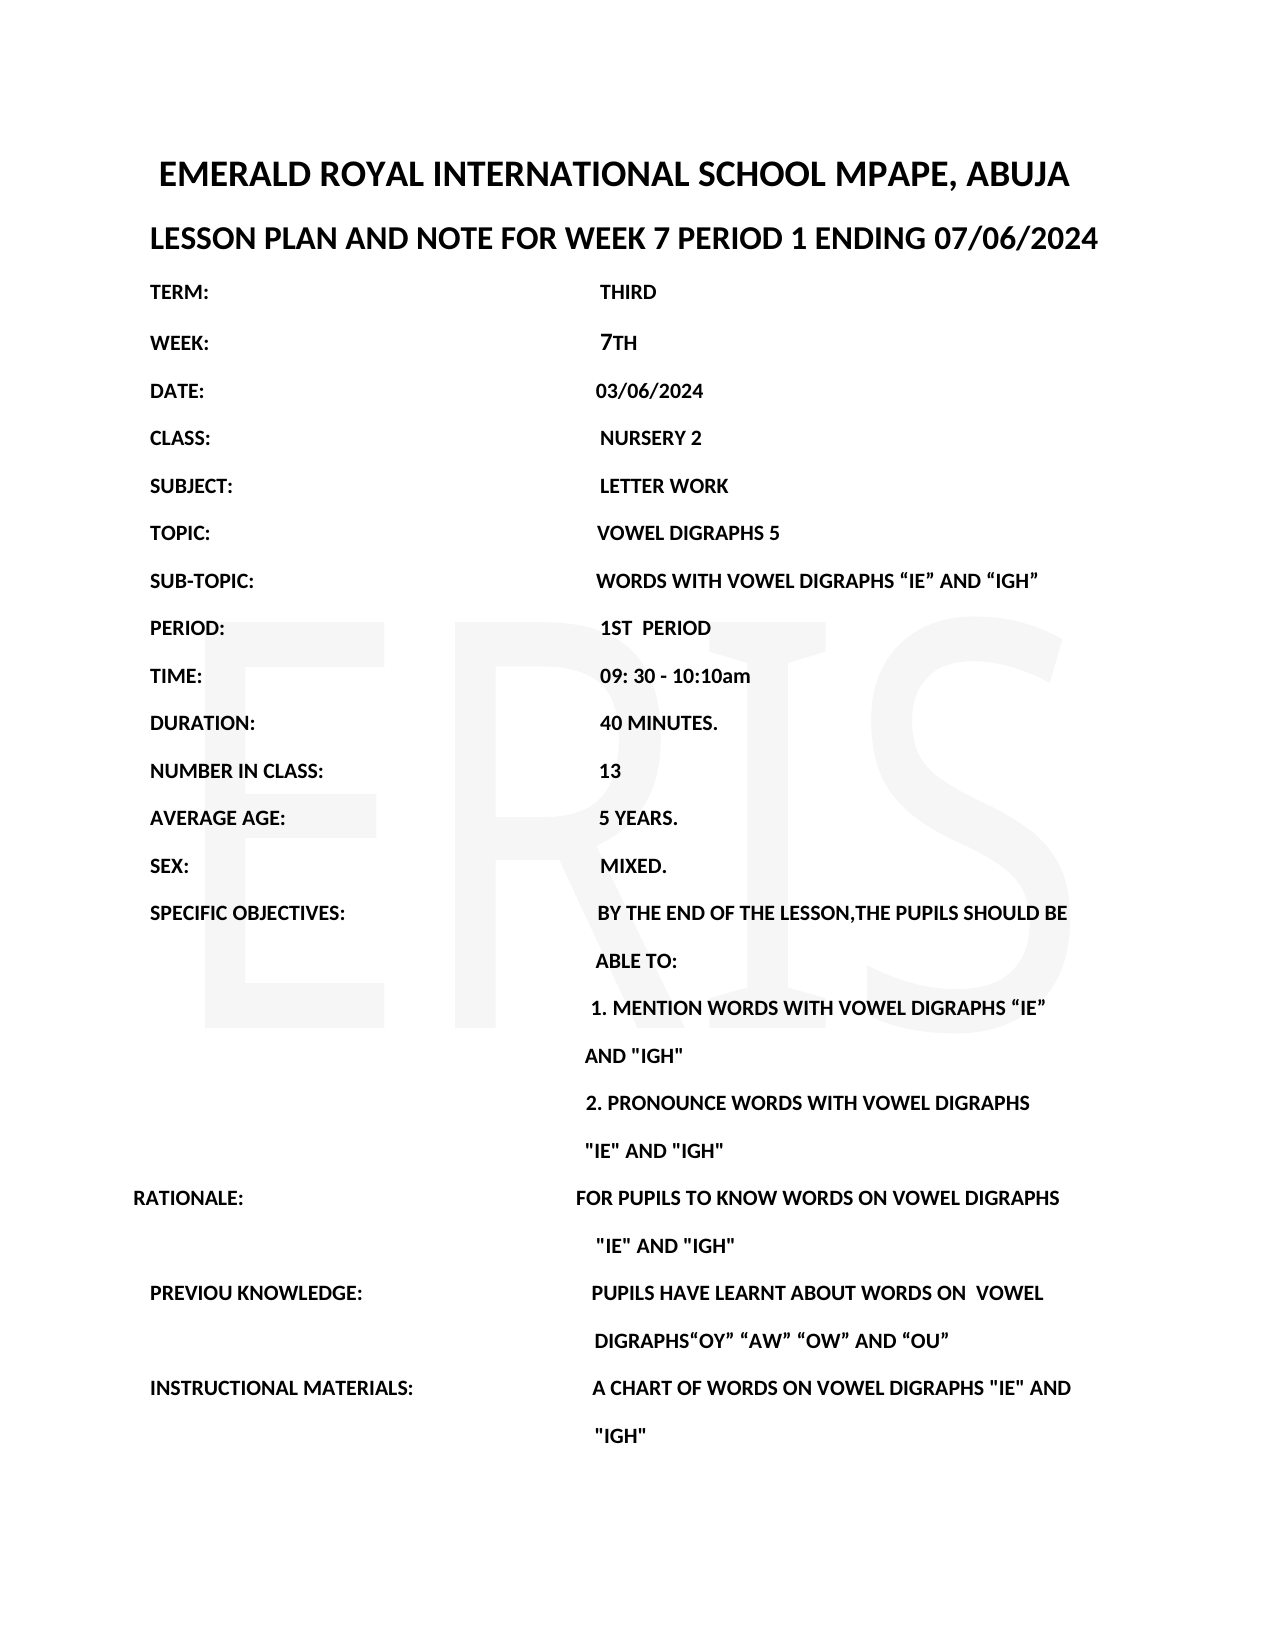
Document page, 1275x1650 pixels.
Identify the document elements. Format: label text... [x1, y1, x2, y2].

text PREVIOU KNOWLEDGE: PUPILS HAVE LEARNT ABOUT WORDS ON VOWEL [150, 1279, 1125, 1306]
text DATE: 03/06/2024 [150, 377, 1125, 404]
text AND "IGH" [150, 1042, 1125, 1069]
text NUMBER IN CLASS: 13 [150, 757, 1125, 784]
text CLASS: NURSERY 2 [150, 424, 1125, 451]
text SUB-TOPIC: WORDS WITH VOWEL DIGRAPHS “IE” AND “IGH” [150, 567, 1125, 594]
text TOPIC: VOWEL DIGRAPHS 5 [150, 519, 1125, 546]
text PERIOD: 1ST PERIOD [150, 614, 1125, 641]
text SEX: MIXED. [150, 852, 1125, 879]
text SUBJECT: LETTER WORK [150, 472, 1125, 499]
text 1. MENTION WORDS WITH VOWEL DIGRAPHS “IE” [150, 994, 1125, 1021]
text ABLE TO: [150, 947, 1125, 974]
text DIGRAPHS“OY” “AW” “OW” AND “OU” [150, 1327, 1125, 1354]
text WEEK: 7TH [150, 326, 1125, 356]
text SPECIFIC OBJECTIVES: BY THE END OF THE LESSON,THE PUPILS SHOULD BE [150, 899, 1125, 926]
text LESSON PLAN AND NOTE FOR WEEK 7 PERIOD 1 ENDING 07/06/2024 [150, 217, 1125, 257]
text AVERAGE AGE: 5 YEARS. [150, 804, 1125, 831]
text "IE" AND "IGH" [462, 1232, 1125, 1259]
text 2. PRONOUNCE WORDS WITH VOWEL DIGRAPHS [150, 1089, 1125, 1116]
text EMERALD ROYAL INTERNATIONAL SCHOOL MPAPE, ABUJA [150, 150, 1125, 196]
text "IGH" [150, 1422, 1125, 1449]
text INSTRUCTIONAL MATERIALS: A CHART OF WORDS ON VOWEL DIGRAPHS "IE" AND [150, 1374, 1125, 1401]
text TERM: THIRD [150, 278, 1125, 305]
text TIME: 09: 30 - 10:10am [150, 662, 1125, 689]
text DURATION: 40 MINUTES. [150, 709, 1125, 736]
text "IE" AND "IGH" [150, 1137, 1125, 1164]
text RATIONALE: FOR PUPILS TO KNOW WORDS ON VOWEL DIGRAPHS [133, 1184, 1125, 1211]
